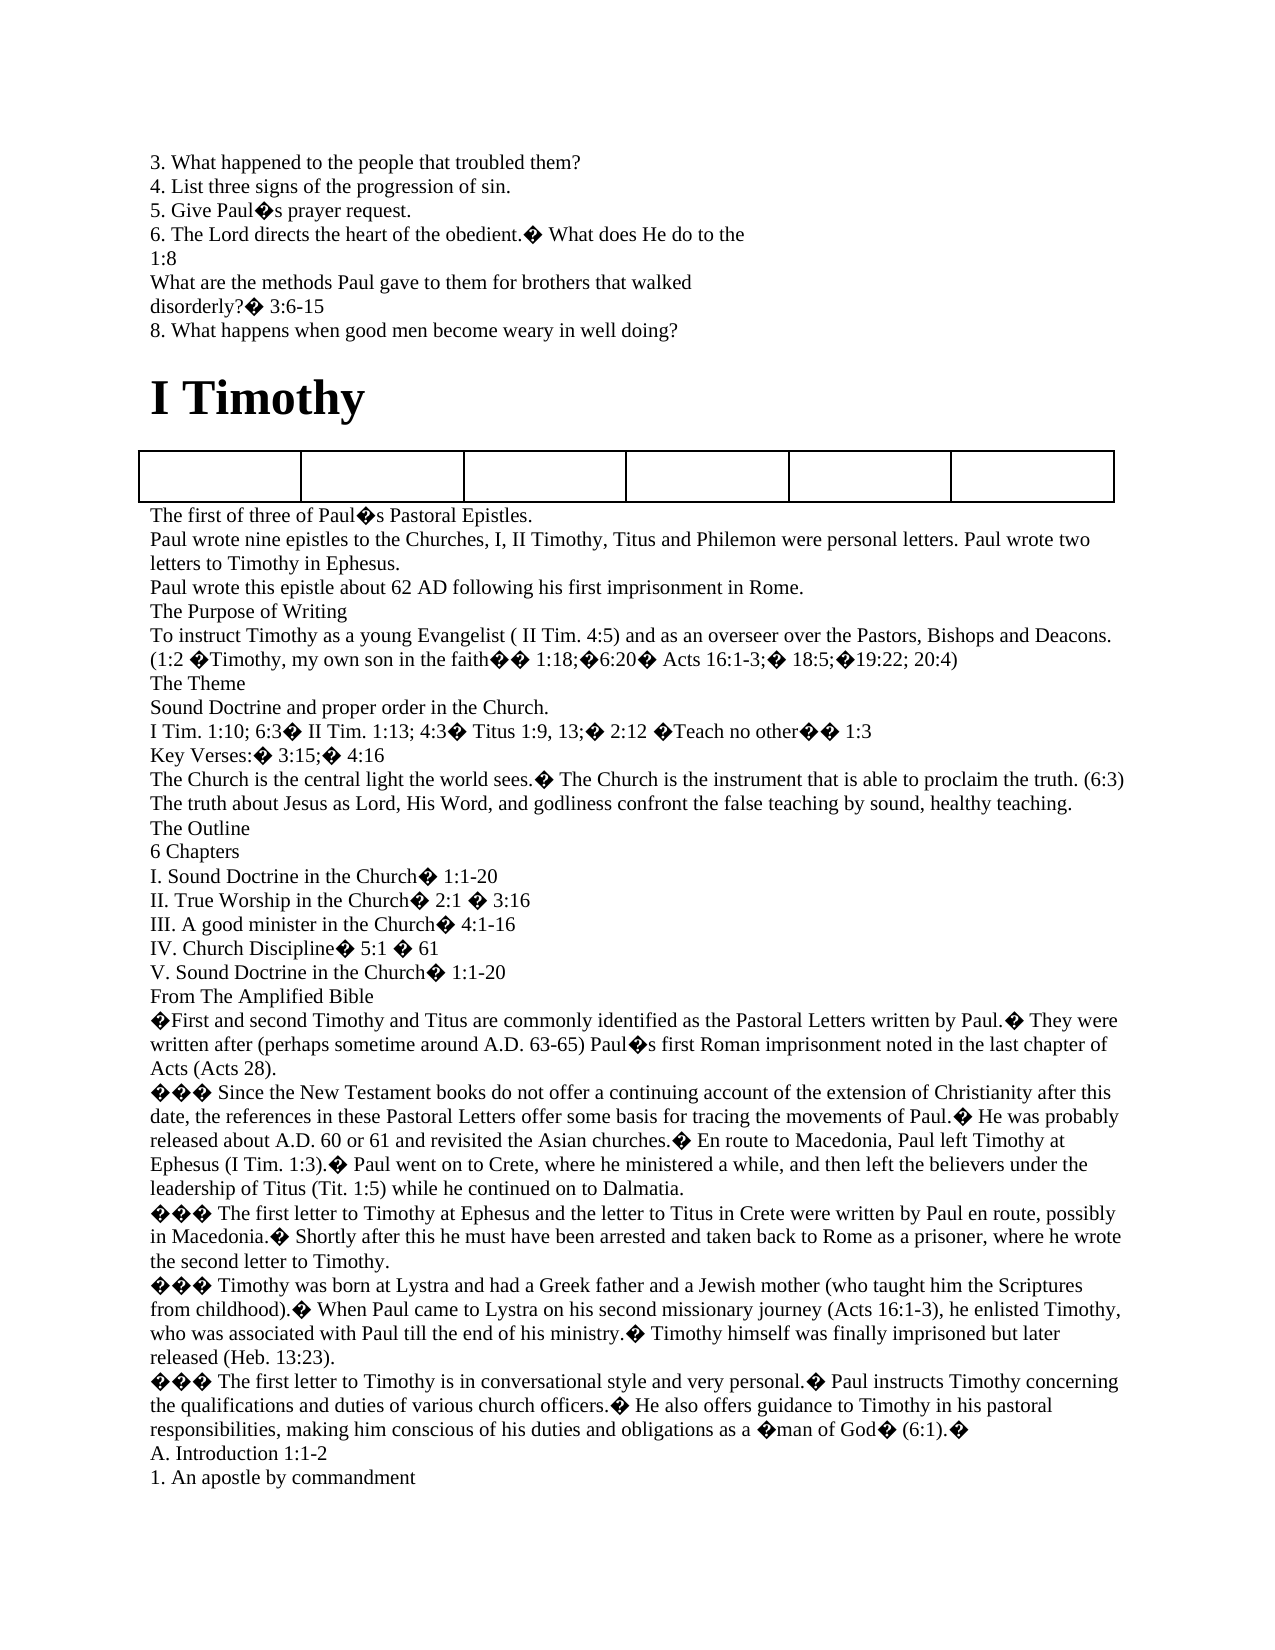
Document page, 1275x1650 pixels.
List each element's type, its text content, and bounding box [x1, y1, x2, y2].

text 4. List three signs of the progression of sin. [150, 174, 1125, 198]
text 8. What happens when good men become weary in well doing? [150, 318, 1125, 342]
text ��� Since the New Testament books do not offer a continuing account of the extension of Christianity after this date, the references in these Pastoral Letters offer some basis for tracing the movements of Paul.� He was probably released about A.D. 60 or 61 and revisited the Asian churches.� En route to Macedonia, Paul left Timothy at Ephesus (I Tim. 1:3).� Paul went on to Crete, where he ministered a while, and then left the believers under the leadership of Titus (Tit. 1:5) while he continued on to Dalmatia. [150, 1080, 1125, 1200]
text Paul wrote this epistle about 62 AD following his first imprisonment in Rome. [150, 575, 1125, 599]
text 6 Chapters [150, 839, 1125, 863]
text Paul wrote nine epistles to the Churches, I, II Timothy, Titus and Philemon were personal letters. Paul wrote two letters to Timothy in Ephesus. [150, 527, 1125, 575]
text I Tim. 1:10; 6:3� II Tim. 1:13; 4:3� Titus 1:9, 13;� 2:12 �Teach no other�� 1:3 [150, 719, 1125, 743]
text II. True Worship in the Church� 2:1 � 3:16 [150, 888, 1125, 912]
text ��� Timothy was born at Lystra and had a Greek father and a Jewish mother (who taught him the Scriptures from childhood).� When Paul came to Lystra on his second missionary journey (Acts 16:1-3), he enlisted Timothy, who was associated with Paul till the end of his ministry.� Timothy himself was finally imprisoned but later released (Heb. 13:23). [150, 1273, 1125, 1369]
table_header [140, 452, 300, 501]
text V. Sound Doctrine in the Church� 1:1-20 [150, 960, 1125, 984]
table_header [627, 452, 788, 501]
text The first of three of Paul�s Pastoral Epistles. [150, 503, 1125, 527]
text From The Amplified Bible [150, 984, 1125, 1008]
text IV. Church Discipline� 5:1 � 61 [150, 936, 1125, 960]
text A. Introduction 1:1-2 [150, 1441, 1125, 1465]
text The Outline [150, 815, 1125, 839]
text The Theme [150, 671, 1125, 695]
text The Purpose of Writing [150, 599, 1125, 623]
table_header [465, 452, 625, 501]
text disorderly?� 3:6-15 [150, 294, 1125, 318]
text 3. What happened to the people that troubled them? [150, 150, 1125, 174]
text Key Verses:� 3:15;� 4:16 [150, 743, 1125, 767]
text Sound Doctrine and proper order in the Church. [150, 695, 1125, 719]
table_header [790, 452, 950, 501]
table_header [952, 452, 1113, 501]
text 1. An apostle by commandment [150, 1465, 1125, 1489]
text �First and second Timothy and Titus are commonly identified as the Pastoral Letters written by Paul.� They were written after (perhaps sometime around A.D. 63-65) Paul�s first Roman imprisonment noted in the last chapter of Acts (Acts 28). [150, 1008, 1125, 1080]
text What are the methods Paul gave to them for brothers that walked [150, 270, 1125, 294]
text 6. The Lord directs the heart of the obedient.� What does He do to the [150, 222, 1125, 246]
text ��� The first letter to Timothy at Ephesus and the letter to Titus in Crete were written by Paul en route, possibly in Macedonia.� Shortly after this he must have been arrested and taken back to Rome as a prisoner, where he wrote the second letter to Timothy. [150, 1200, 1125, 1273]
subtitle I Timothy [150, 367, 1125, 425]
text 5. Give Paul�s prayer request. [150, 198, 1125, 222]
text To instruct Timothy as a young Evangelist ( II Tim. 4:5) and as an overseer over the Pastors, Bishops and Deacons. (1:2 �Timothy, my own son in the faith�� 1:18;�6:20� Acts 16:1-3;� 18:5;�19:22; 20:4) [150, 623, 1125, 671]
text I. Sound Doctrine in the Church� 1:1-20 [150, 863, 1125, 888]
text ��� The first letter to Timothy is in conversational style and very personal.� Paul instructs Timothy concerning the qualifications and duties of various church officers.� He also offers guidance to Timothy in his pastoral responsibilities, making him conscious of his duties and obligations as a �man of God� (6:1).� [150, 1369, 1125, 1441]
text The Church is the central light the world sees.� The Church is the instrument that is able to proclaim the truth. (6:3) The truth about Jesus as Lord, His Word, and godliness confront the false teaching by sound, healthy teaching. [150, 767, 1125, 815]
table_header [302, 452, 463, 501]
text 1:8 [150, 246, 1125, 270]
text III. A good minister in the Church� 4:1-16 [150, 912, 1125, 936]
